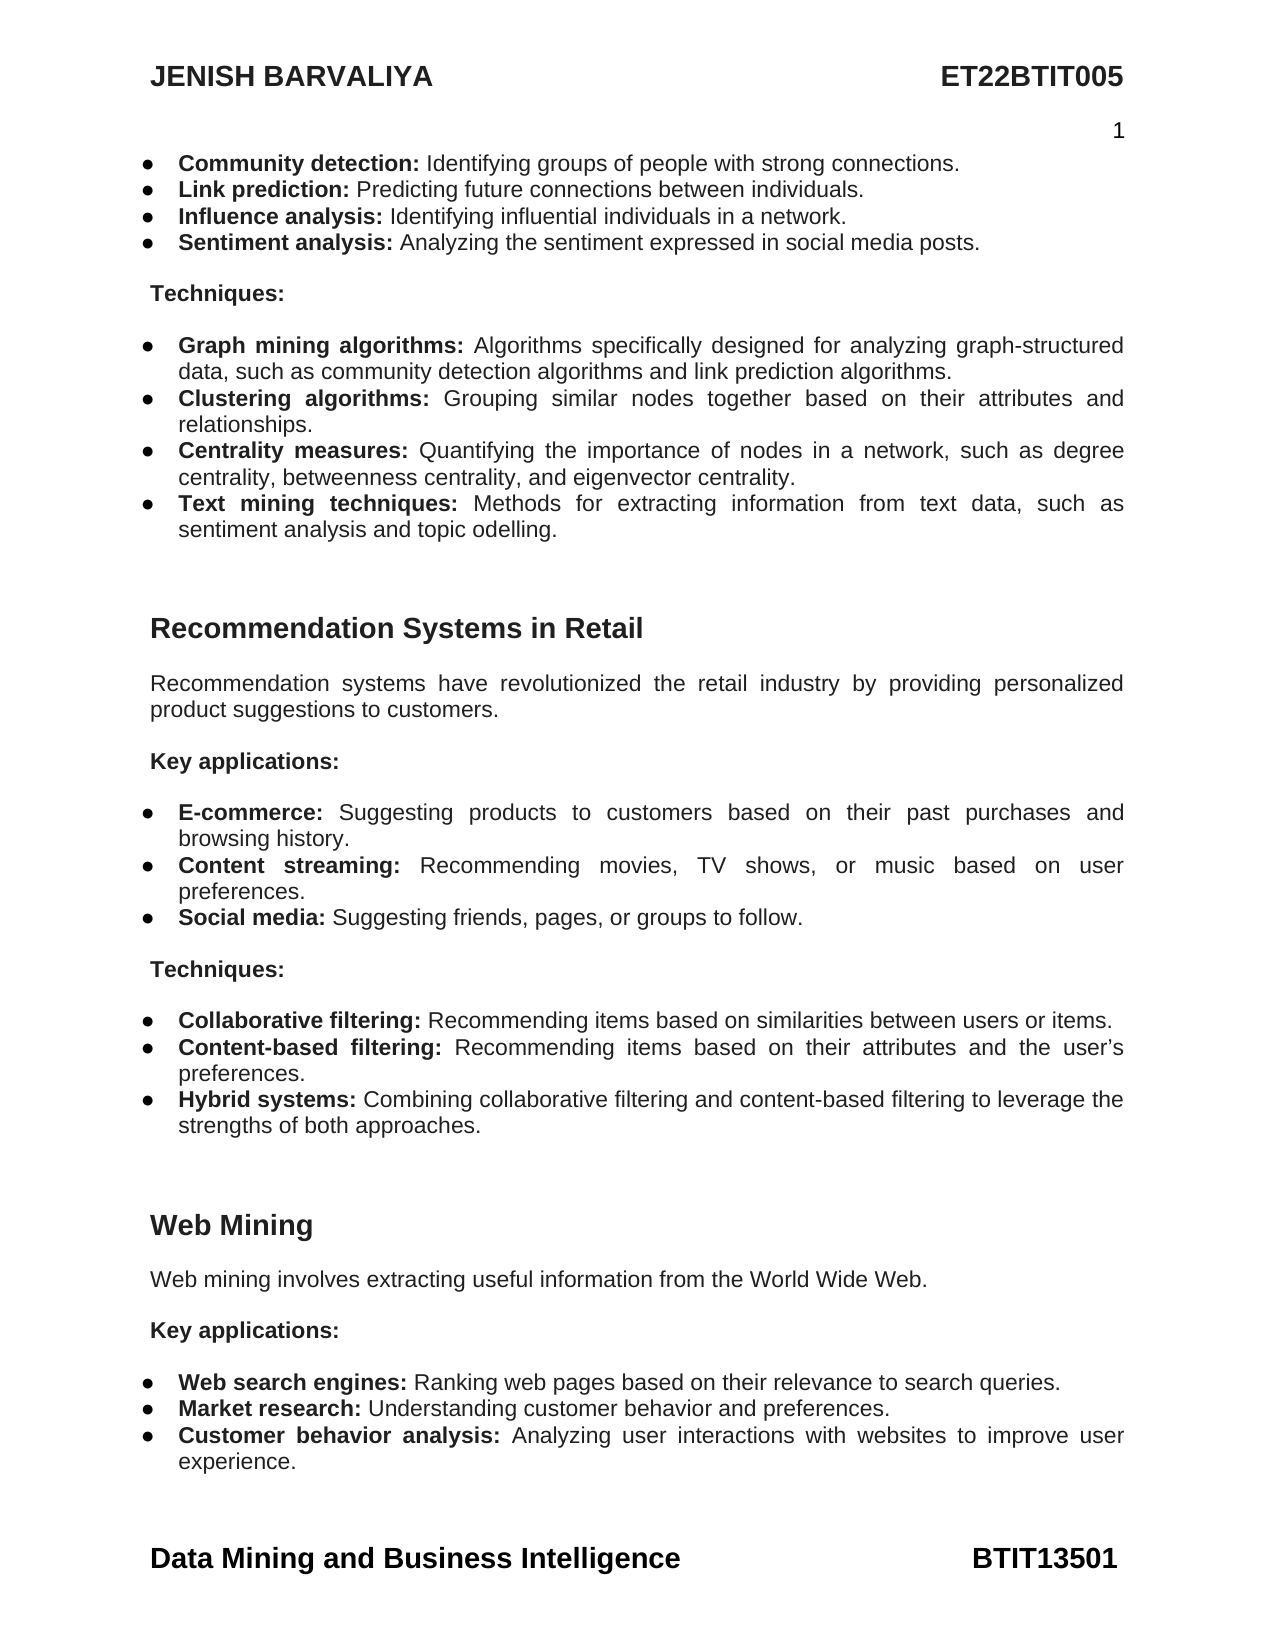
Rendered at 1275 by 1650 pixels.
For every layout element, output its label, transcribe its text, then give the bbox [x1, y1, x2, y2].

list Sentiment analysis: Analyzing the sentiment expressed in social media posts. [141, 229, 1125, 255]
list Market research: Understanding customer behavior and preferences. [141, 1395, 1125, 1422]
list Content streaming: Recommending movies, TV shows, or music based on user preferences. [141, 852, 1125, 904]
list Influence analysis: Identifying influential individuals in a network. [141, 203, 1125, 229]
list Social media: Suggesting friends, pages, or groups to follow. [141, 904, 1125, 931]
text Key applications: [150, 1317, 1125, 1344]
list Hybrid systems: Combining collaborative filtering and content-based filtering to leverage the strengths of both approaches. [141, 1086, 1125, 1139]
list Link prediction: Predicting future connections between individuals. [141, 176, 1125, 203]
list Centrality measures: Quantifying the importance of nodes in a network, such as degree centrality, betweenness centrality, and eigenvector centrality. [141, 437, 1125, 490]
text Web mining involves extracting useful information from the World Wide Web. [150, 1266, 1125, 1292]
list Customer behavior analysis: Analyzing user interactions with websites to improve user experience. [141, 1422, 1125, 1474]
text Techniques: [150, 956, 1125, 982]
text Techniques: [150, 280, 1125, 307]
list Collaborative filtering: Recommending items based on similarities between users or items. [141, 1007, 1125, 1033]
subtitle Web Mining [150, 1208, 1125, 1241]
list Text mining techniques: Methods for extracting information from text data, such as sentiment analysis and topic odelling. [141, 490, 1125, 543]
list E-commerce: Suggesting products to customers based on their past purchases and browsing history. [141, 799, 1125, 852]
text Key applications: [150, 748, 1125, 774]
subtitle Recommendation Systems in Retail [150, 611, 1125, 645]
list Clustering algorithms: Grouping similar nodes together based on their attributes and relationships. [141, 384, 1125, 437]
list Community detection: Identifying groups of people with strong connections. [141, 150, 1125, 176]
list Content-based filtering: Recommending items based on their attributes and the user’s preferences. [141, 1033, 1125, 1086]
text Recommendation systems have revolutionized the retail industry by providing personalized product suggestions to customers. [150, 670, 1125, 723]
list Web search engines: Ranking web pages based on their relevance to search queries. [141, 1369, 1125, 1395]
list Graph mining algorithms: Algorithms specifically designed for analyzing graph-structured data, such as community detection algorithms and link prediction algorithms. [141, 332, 1125, 384]
